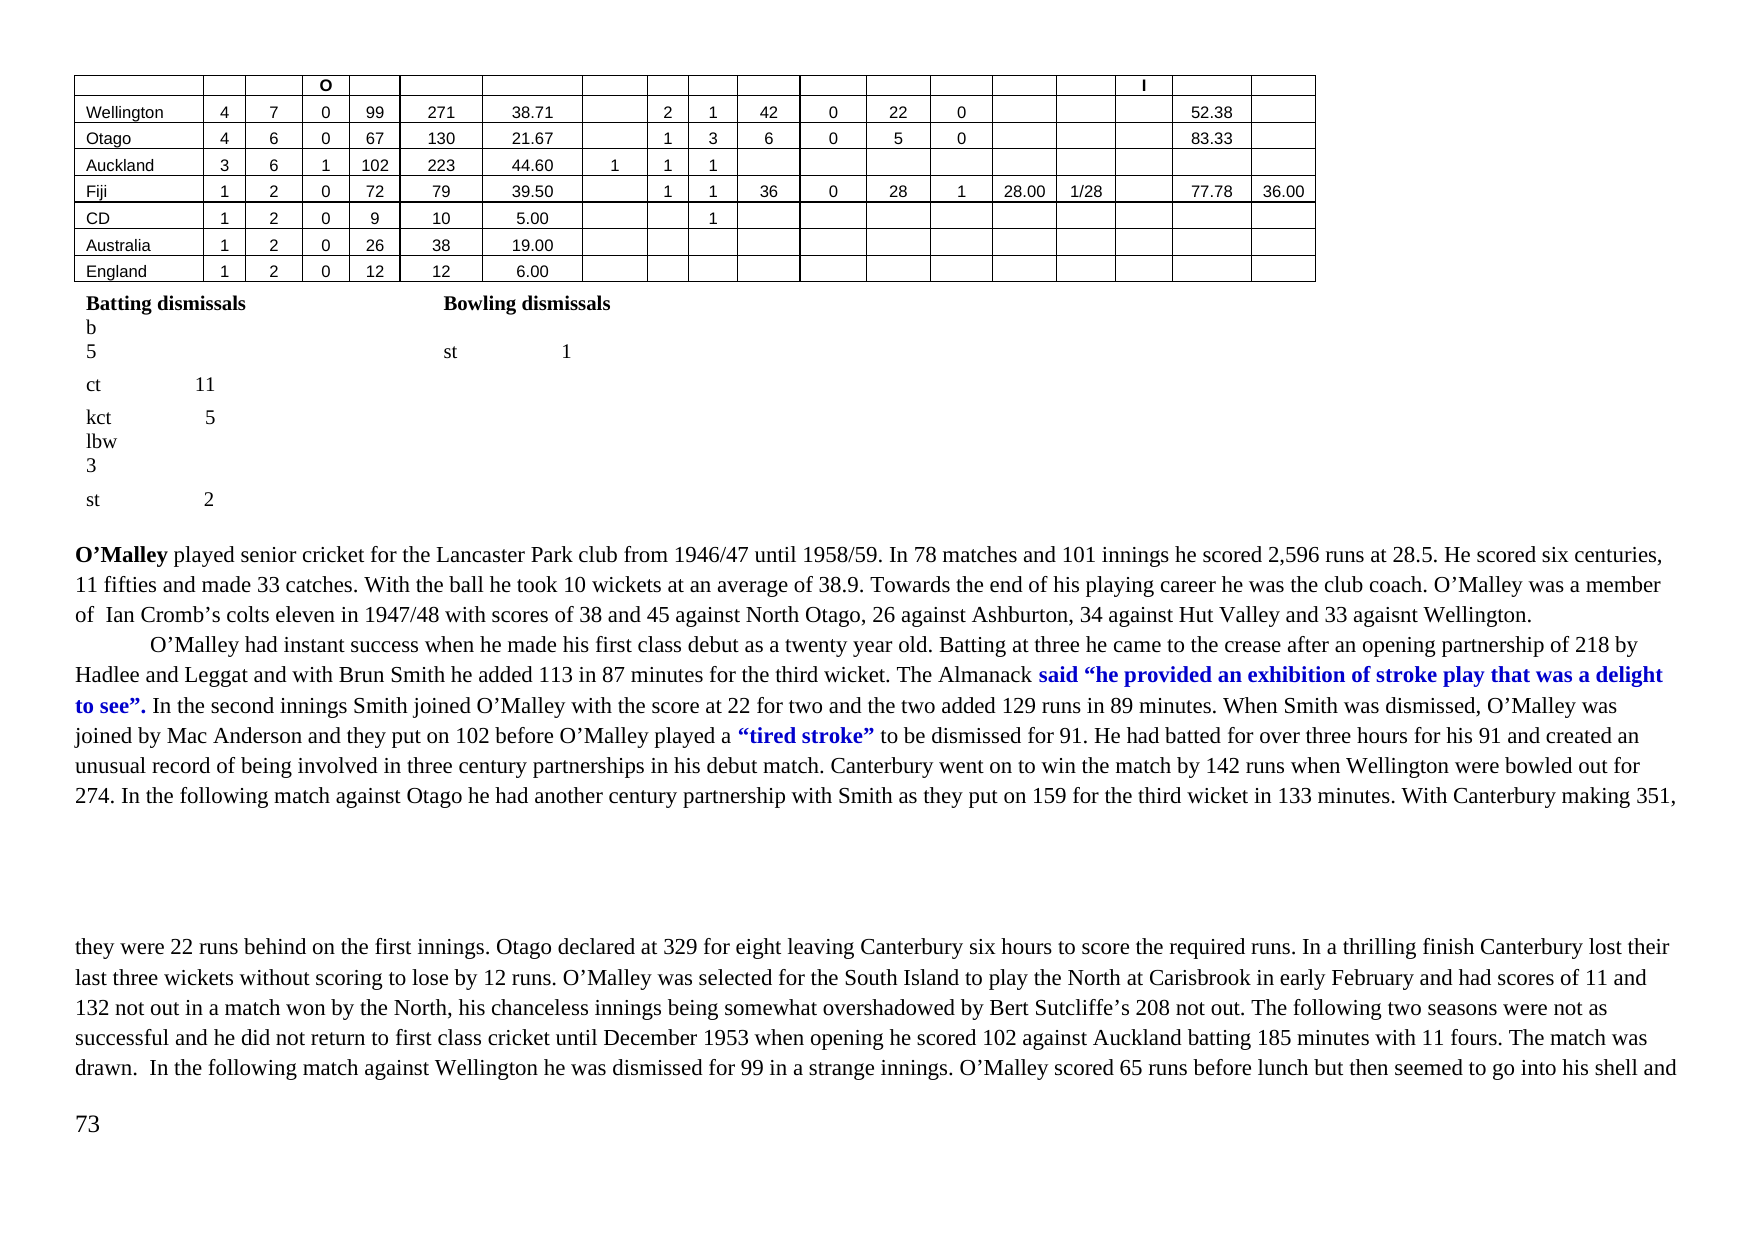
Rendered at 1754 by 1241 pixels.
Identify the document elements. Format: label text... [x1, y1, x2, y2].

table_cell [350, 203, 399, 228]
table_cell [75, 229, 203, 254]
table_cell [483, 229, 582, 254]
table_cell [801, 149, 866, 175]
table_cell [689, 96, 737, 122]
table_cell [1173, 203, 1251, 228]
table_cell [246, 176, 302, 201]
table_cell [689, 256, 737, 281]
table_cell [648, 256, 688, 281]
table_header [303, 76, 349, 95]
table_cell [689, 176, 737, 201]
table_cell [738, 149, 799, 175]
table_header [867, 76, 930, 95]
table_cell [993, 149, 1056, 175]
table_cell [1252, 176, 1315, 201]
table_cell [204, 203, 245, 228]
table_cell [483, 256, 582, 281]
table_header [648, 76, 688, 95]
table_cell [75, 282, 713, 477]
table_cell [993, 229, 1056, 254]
text O’Malley played senior cricket for the Lancaster Park club from 1946/47 until 1958/59. In 78 matches and 101 innings he scored 2,596 runs at 28.5. He scored six centuries, 11 fifties and made 33 catches. With the ball he took 10 wickets at an average of 38.9. Towards the end of his playing career he was the club coach. O’Malley was a member of Ian Cromb’s colts eleven in 1947/48 with scores of 38 and 45 against North Otago, 26 against Ashburton, 34 against Hut Valley and 33 agaisnt Wellington. [75, 541, 1679, 627]
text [75, 933, 1679, 1081]
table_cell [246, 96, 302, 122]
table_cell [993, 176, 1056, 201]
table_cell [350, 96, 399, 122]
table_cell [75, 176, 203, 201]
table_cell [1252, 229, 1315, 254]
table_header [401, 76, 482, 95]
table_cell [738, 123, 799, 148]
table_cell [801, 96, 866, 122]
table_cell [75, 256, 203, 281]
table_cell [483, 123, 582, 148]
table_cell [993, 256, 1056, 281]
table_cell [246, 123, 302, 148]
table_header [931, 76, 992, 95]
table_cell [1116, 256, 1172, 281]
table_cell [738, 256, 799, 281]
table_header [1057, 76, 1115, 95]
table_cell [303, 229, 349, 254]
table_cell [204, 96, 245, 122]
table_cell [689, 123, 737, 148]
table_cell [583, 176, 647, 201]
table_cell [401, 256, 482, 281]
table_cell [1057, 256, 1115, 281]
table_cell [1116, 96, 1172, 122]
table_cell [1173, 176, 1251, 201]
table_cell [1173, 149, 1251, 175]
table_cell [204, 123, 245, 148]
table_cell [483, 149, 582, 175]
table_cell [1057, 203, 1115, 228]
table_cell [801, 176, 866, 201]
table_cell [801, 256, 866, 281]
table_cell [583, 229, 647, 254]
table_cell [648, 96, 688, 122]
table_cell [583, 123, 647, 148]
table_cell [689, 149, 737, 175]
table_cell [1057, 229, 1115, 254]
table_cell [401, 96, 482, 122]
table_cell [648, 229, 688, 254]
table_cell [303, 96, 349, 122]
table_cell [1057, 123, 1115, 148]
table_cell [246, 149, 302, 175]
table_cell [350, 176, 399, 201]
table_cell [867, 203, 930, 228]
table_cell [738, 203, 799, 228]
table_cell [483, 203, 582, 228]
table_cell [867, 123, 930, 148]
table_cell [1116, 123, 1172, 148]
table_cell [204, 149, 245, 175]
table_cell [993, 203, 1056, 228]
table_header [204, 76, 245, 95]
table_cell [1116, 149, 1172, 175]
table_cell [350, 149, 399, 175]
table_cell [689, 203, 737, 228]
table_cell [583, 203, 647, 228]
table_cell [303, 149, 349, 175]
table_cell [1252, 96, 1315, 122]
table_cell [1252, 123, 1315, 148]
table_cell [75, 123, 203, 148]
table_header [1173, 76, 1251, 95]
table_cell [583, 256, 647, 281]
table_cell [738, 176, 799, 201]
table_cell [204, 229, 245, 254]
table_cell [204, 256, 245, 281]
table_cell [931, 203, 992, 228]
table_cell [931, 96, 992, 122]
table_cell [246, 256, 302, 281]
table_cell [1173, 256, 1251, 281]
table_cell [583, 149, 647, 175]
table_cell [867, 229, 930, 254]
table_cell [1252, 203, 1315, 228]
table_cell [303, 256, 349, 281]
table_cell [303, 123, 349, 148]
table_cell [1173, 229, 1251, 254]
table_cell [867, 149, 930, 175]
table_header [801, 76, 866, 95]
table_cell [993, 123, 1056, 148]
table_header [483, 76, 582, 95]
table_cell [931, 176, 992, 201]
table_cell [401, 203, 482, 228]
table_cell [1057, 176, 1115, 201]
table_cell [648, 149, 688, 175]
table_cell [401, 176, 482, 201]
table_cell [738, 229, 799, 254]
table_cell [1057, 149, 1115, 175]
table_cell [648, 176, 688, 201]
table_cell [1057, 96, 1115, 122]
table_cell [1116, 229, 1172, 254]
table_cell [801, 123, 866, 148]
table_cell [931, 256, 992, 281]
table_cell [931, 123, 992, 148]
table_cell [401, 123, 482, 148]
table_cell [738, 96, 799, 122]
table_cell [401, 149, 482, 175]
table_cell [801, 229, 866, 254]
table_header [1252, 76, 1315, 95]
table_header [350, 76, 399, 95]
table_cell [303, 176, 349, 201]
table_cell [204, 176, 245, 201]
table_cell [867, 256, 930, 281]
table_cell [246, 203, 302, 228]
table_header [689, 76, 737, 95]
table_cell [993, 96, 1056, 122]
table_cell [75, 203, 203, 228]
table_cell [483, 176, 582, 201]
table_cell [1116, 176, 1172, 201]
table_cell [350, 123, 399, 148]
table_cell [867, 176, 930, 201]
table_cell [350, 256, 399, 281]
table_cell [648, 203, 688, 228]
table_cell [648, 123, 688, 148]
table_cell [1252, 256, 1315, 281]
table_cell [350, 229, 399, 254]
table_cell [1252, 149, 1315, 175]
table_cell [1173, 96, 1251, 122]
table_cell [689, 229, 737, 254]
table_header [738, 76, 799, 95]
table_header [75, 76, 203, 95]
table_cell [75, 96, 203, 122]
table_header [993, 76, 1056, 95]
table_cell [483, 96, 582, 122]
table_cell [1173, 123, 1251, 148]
text O’Malley had instant success when he made his first class debut as a twenty year old. Batting at three he came to the crease after an opening partnership of 218 by Hadlee and Leggat and with Brun Smith he added 113 in 87 minutes for the third wicket. The Almanack said “he provided an exhibition of stroke play that was a delight to see”. In the second innings Smith joined O’Malley with the score at 22 for two and the two added 129 runs in 89 minutes. When Smith was dismissed, O’Malley was joined by Mac Anderson and they put on 102 before O’Malley played a “tired stroke” to be dismissed for 91. He had batted for over three hours for his 91 and created an unusual record of being involved in three century partnerships in his debut match. Canterbury went on to win the match by 142 runs when Wellington were bowled out for 274. In the following match against Otago he had another century partnership with Smith as they put on 159 for the third wicket in 133 minutes. With Canterbury making 351, [75, 631, 1679, 809]
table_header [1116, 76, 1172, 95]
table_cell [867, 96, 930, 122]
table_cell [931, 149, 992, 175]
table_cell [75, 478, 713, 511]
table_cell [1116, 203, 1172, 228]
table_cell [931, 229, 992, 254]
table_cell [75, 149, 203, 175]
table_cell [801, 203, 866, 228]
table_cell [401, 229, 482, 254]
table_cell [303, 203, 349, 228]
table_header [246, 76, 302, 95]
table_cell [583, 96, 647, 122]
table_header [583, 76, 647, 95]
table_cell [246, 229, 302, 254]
